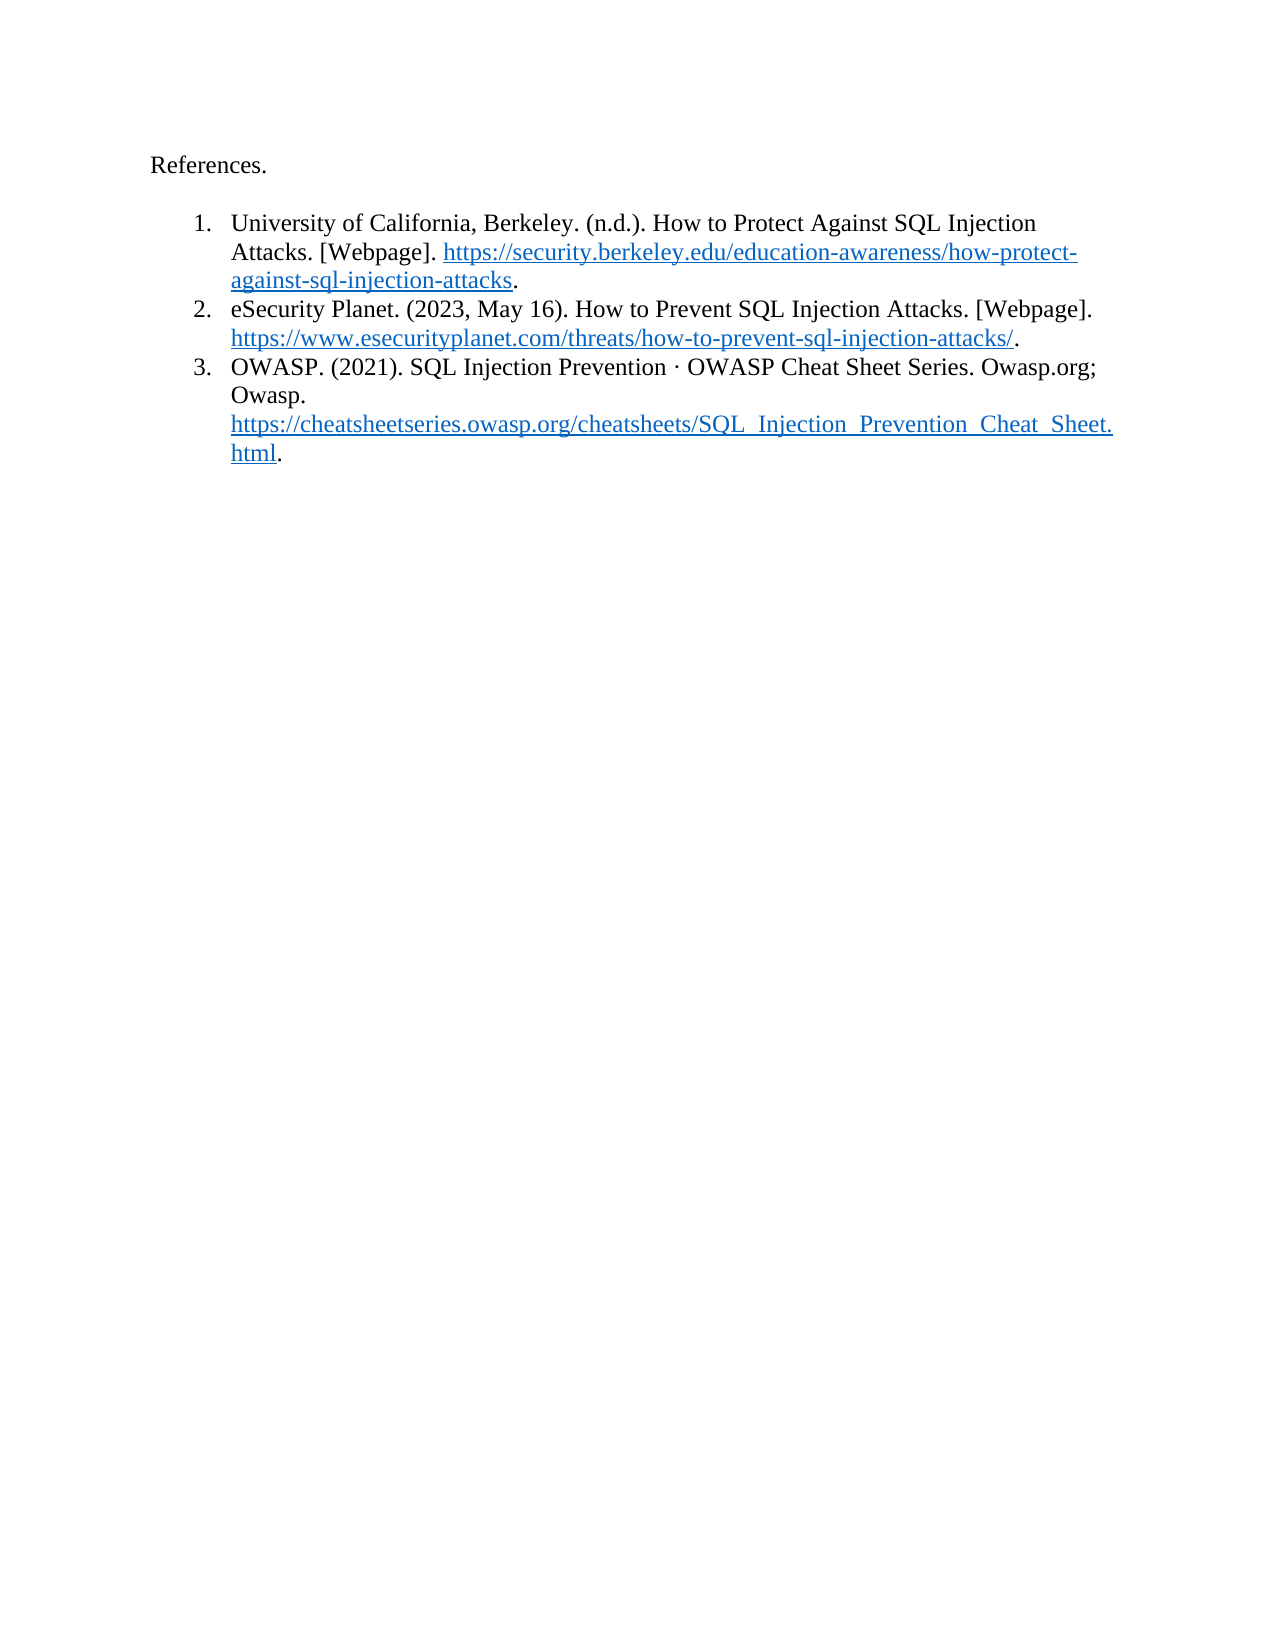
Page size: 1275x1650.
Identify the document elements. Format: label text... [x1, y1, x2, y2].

text References. [150, 150, 1125, 179]
list University of California, Berkeley. (n.d.). How to Protect Against SQL Injection Attacks. [Webpage]. https://security.berkeley.edu/education-awareness/how-protect-against-sql-injection-attacks. [193, 208, 1125, 294]
list OWASP. (2021). SQL Injection Prevention · OWASP Cheat Sheet Series. Owasp.org; Owasp. https://cheatsheetseries.owasp.org/cheatsheets/SQL_Injection_Prevention_Cheat_Sheet.html. [193, 352, 1125, 467]
list eSecurity Planet. (2023, May 16). How to Prevent SQL Injection Attacks. [Webpage]. https://www.esecurityplanet.com/threats/how-to-prevent-sql-injection-attacks/. [193, 294, 1125, 352]
